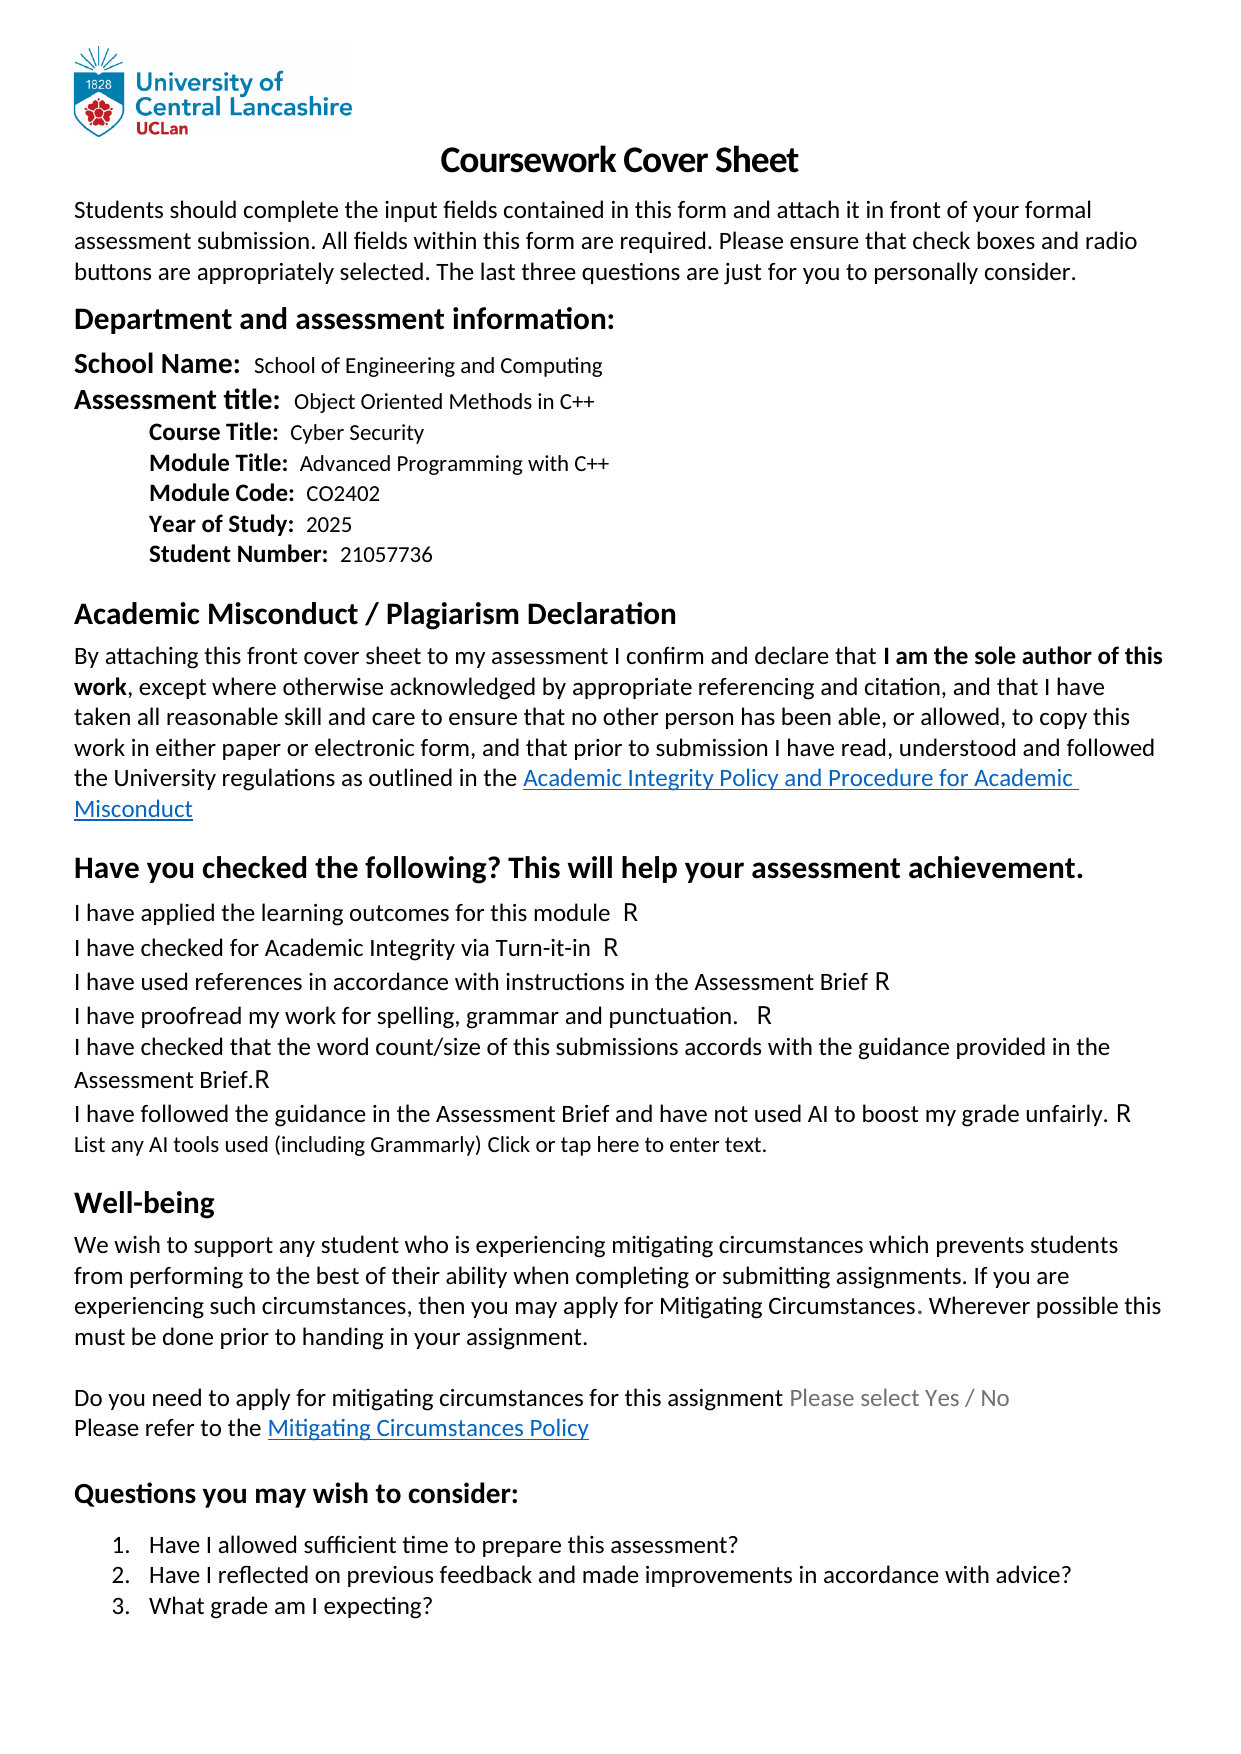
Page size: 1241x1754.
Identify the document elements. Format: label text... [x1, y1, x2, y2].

text We wish to support any student who is experiencing mitigating circumstances which prevents students from performing to the best of their ability when completing or submitting assignments. If you are experiencing such circumstances, then you may apply for Mitigating Circumstances. Wherever possible this must be done prior to handing in your assignment. [74, 1229, 1167, 1352]
text Student Number: [149, 538, 1167, 569]
subtitle Have you checked the following? This will help your assessment achievement. [74, 849, 1167, 887]
text Year of Study: [149, 508, 1167, 538]
list What grade am I expecting? [111, 1590, 1167, 1620]
picture [76, 93, 122, 134]
text By attaching this front cover sheet to my assessment I confirm and declare that I am the sole author of this work, except where otherwise acknowledged by appropriate referencing and citation, and that I have taken all reasonable skill and care to ensure that no other person has been able, or allowed, to copy this work in either paper or electronic form, and that prior to submission I have read, understood and followed the University regulations as outlined in the Academic Integrity Policy and Procedure for Academic Misconduct [74, 641, 1167, 824]
text I have applied the learning outcomes for this module [74, 895, 1167, 929]
text List any AI tools used (including Grammarly) [74, 1130, 1167, 1158]
text I have proofread my work for spelling, grammar and punctuation. [74, 997, 1167, 1031]
text I have checked that the word count/size of this submissions accords with the guidance provided in the Assessment Brief. [74, 1031, 1167, 1096]
text Module Code: [149, 477, 1167, 508]
text I have used references in accordance with instructions in the Assessment Brief [74, 963, 1167, 997]
text Do you need to apply for mitigating circumstances for this assignment [74, 1382, 1167, 1413]
picture [73, 115, 95, 137]
text Course Title: [149, 416, 1167, 447]
list Have I reflected on previous feedback and made improvements in accordance with advice? [111, 1559, 1167, 1590]
text I have checked for Academic Integrity via Turn-it-in [74, 929, 1167, 963]
subtitle Department and assessment information: [74, 299, 1167, 337]
text Students should complete the input fields contained in this form and attach it in front of your formal assessment submission. All fields within this form are required. Please ensure that check boxes and radio buttons are appropriately selected. The last three questions are just for you to personally consider. [74, 195, 1167, 286]
subtitle Well-being [74, 1183, 1167, 1221]
subtitle Academic Misconduct / Plagiarism Declaration [74, 594, 1167, 632]
text I have followed the guidance in the Assessment Brief and have not used AI to boost my grade unfairly. [74, 1096, 1167, 1130]
title Coursework Cover Sheet [74, 136, 1167, 182]
picture [73, 46, 352, 137]
list Have I allowed sufficient time to prepare this assessment? [111, 1529, 1167, 1559]
text Please refer to the Mitigating Circumstances Policy [74, 1413, 1167, 1443]
subtitle Questions you may wish to consider: [74, 1475, 1167, 1511]
text School Name: [74, 345, 1167, 381]
text Assessment title: [74, 381, 1167, 416]
text Module Title: [149, 447, 1167, 477]
